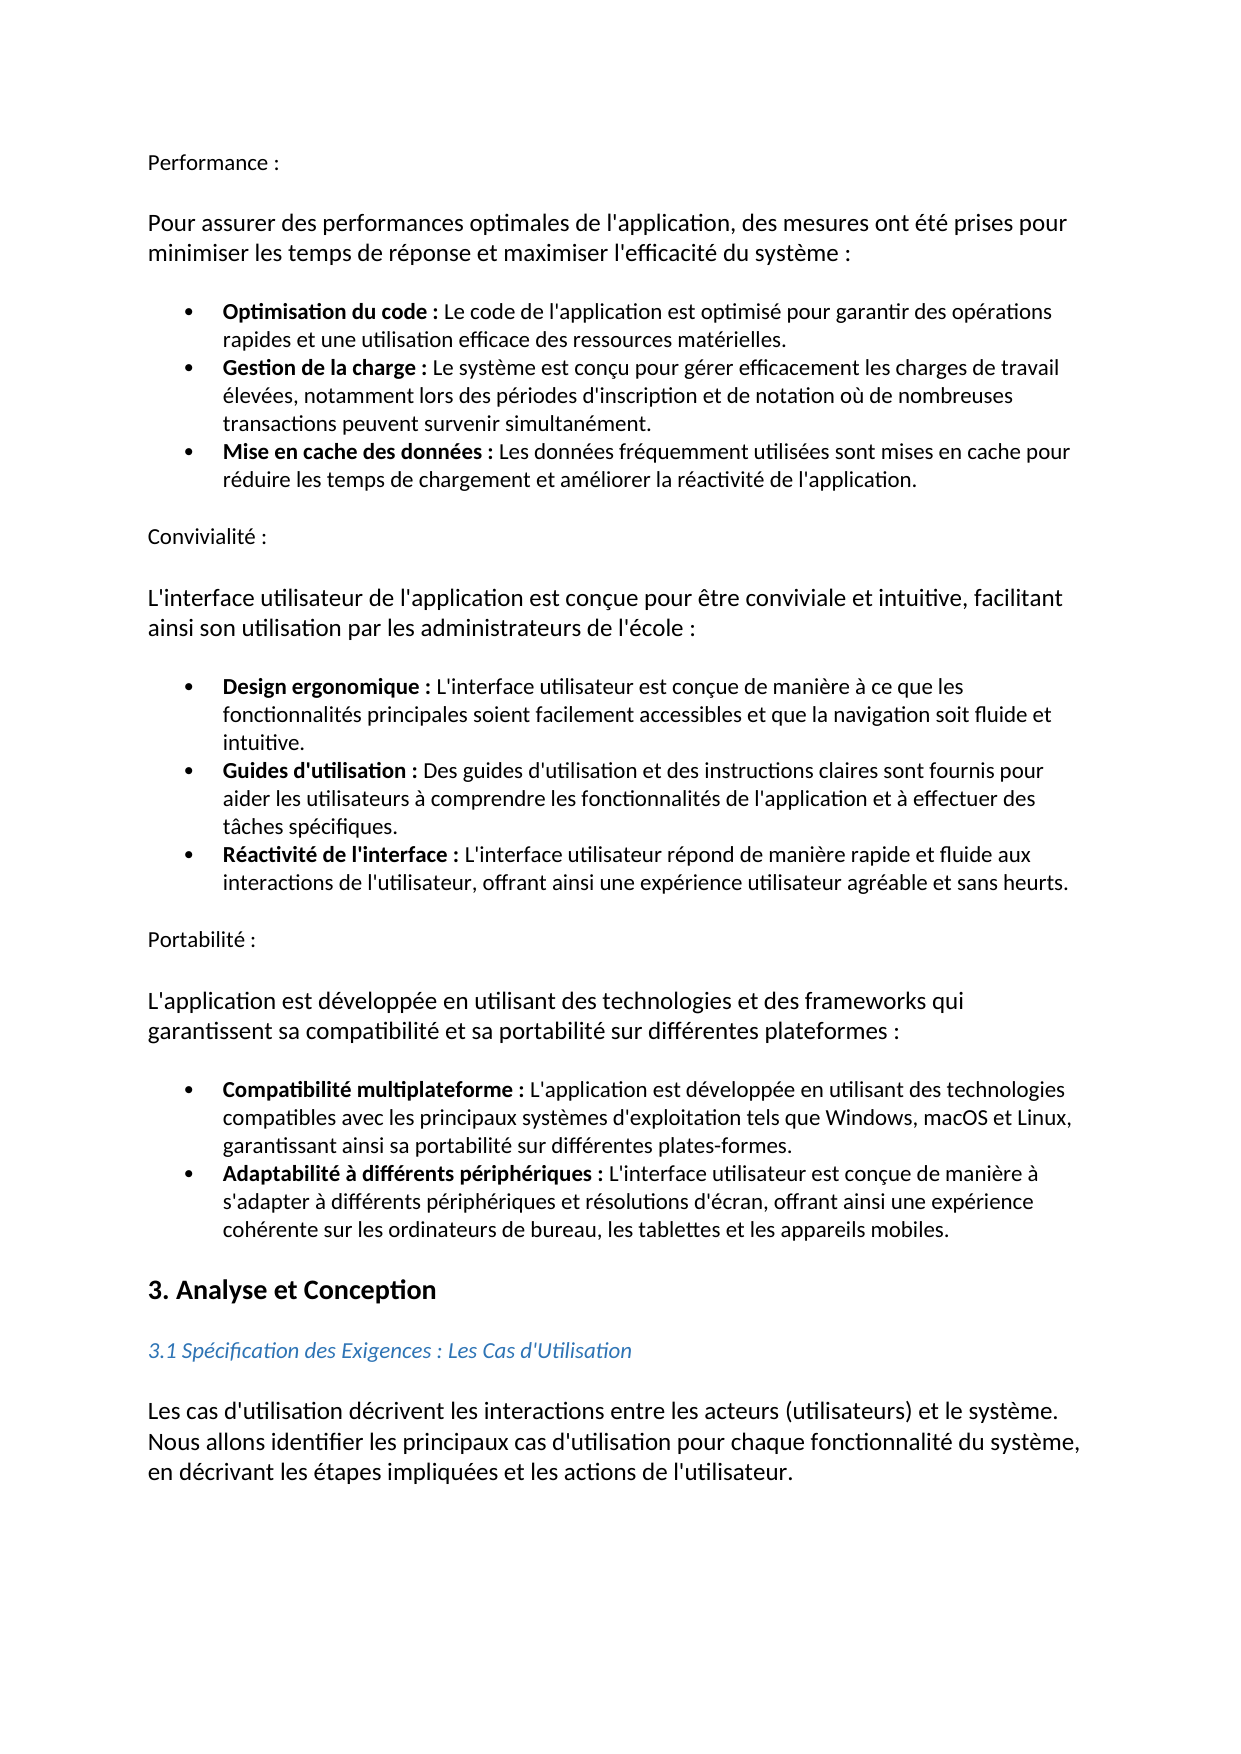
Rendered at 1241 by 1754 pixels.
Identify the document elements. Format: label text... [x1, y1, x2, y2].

list Design ergonomique : L'interface utilisateur est conçue de manière à ce que les fonctionnalités principales soient facilement accessibles et que la navigation soit fluide et intuitive. [185, 672, 1093, 756]
subtitle 3.1 Spécification des Exigences : Les Cas d'Utilisation [148, 1336, 1093, 1364]
subtitle Portabilité : [148, 925, 1093, 953]
list Adaptabilité à différents périphériques : L'interface utilisateur est conçue de manière à s'adapter à différents périphériques et résolutions d'écran, offrant ainsi une expérience cohérente sur les ordinateurs de bureau, les tablettes et les appareils mobiles. [185, 1159, 1093, 1243]
text L'interface utilisateur de l'application est conçue pour être conviviale et intuitive, facilitant ainsi son utilisation par les administrateurs de l'école : [148, 582, 1093, 643]
text Les cas d'utilisation décrivent les interactions entre les acteurs (utilisateurs) et le système. Nous allons identifier les principaux cas d'utilisation pour chaque fonctionnalité du système, en décrivant les étapes impliquées et les actions de l'utilisateur. [148, 1395, 1093, 1487]
text Pour assurer des performances optimales de l'application, des mesures ont été prises pour minimiser les temps de réponse et maximiser l'efficacité du système : [148, 207, 1093, 268]
list Compatibilité multiplateforme : L'application est développée en utilisant des technologies compatibles avec les principaux systèmes d'exploitation tels que Windows, macOS et Linux, garantissant ainsi sa portabilité sur différentes plates-formes. [185, 1075, 1093, 1159]
list Guides d'utilisation : Des guides d'utilisation et des instructions claires sont fournis pour aider les utilisateurs à comprendre les fonctionnalités de l'application et à effectuer des tâches spécifiques. [185, 756, 1093, 840]
list Gestion de la charge : Le système est conçu pour gérer efficacement les charges de travail élevées, notamment lors des périodes d'inscription et de notation où de nombreuses transactions peuvent survenir simultanément. [185, 353, 1093, 437]
subtitle Convivialité : [148, 522, 1093, 551]
text L'application est développée en utilisant des technologies et des frameworks qui garantissent sa compatibilité et sa portabilité sur différentes plateformes : [148, 985, 1093, 1046]
list Mise en cache des données : Les données fréquemment utilisées sont mises en cache pour réduire les temps de chargement et améliorer la réactivité de l'application. [185, 437, 1093, 493]
list Optimisation du code : Le code de l'application est optimisé pour garantir des opérations rapides et une utilisation efficace des ressources matérielles. [185, 297, 1093, 353]
subtitle Performance : [148, 148, 1093, 176]
subtitle 3. Analyse et Conception [148, 1272, 1093, 1307]
list Réactivité de l'interface : L'interface utilisateur répond de manière rapide et fluide aux interactions de l'utilisateur, offrant ainsi une expérience utilisateur agréable et sans heurts. [185, 840, 1093, 896]
